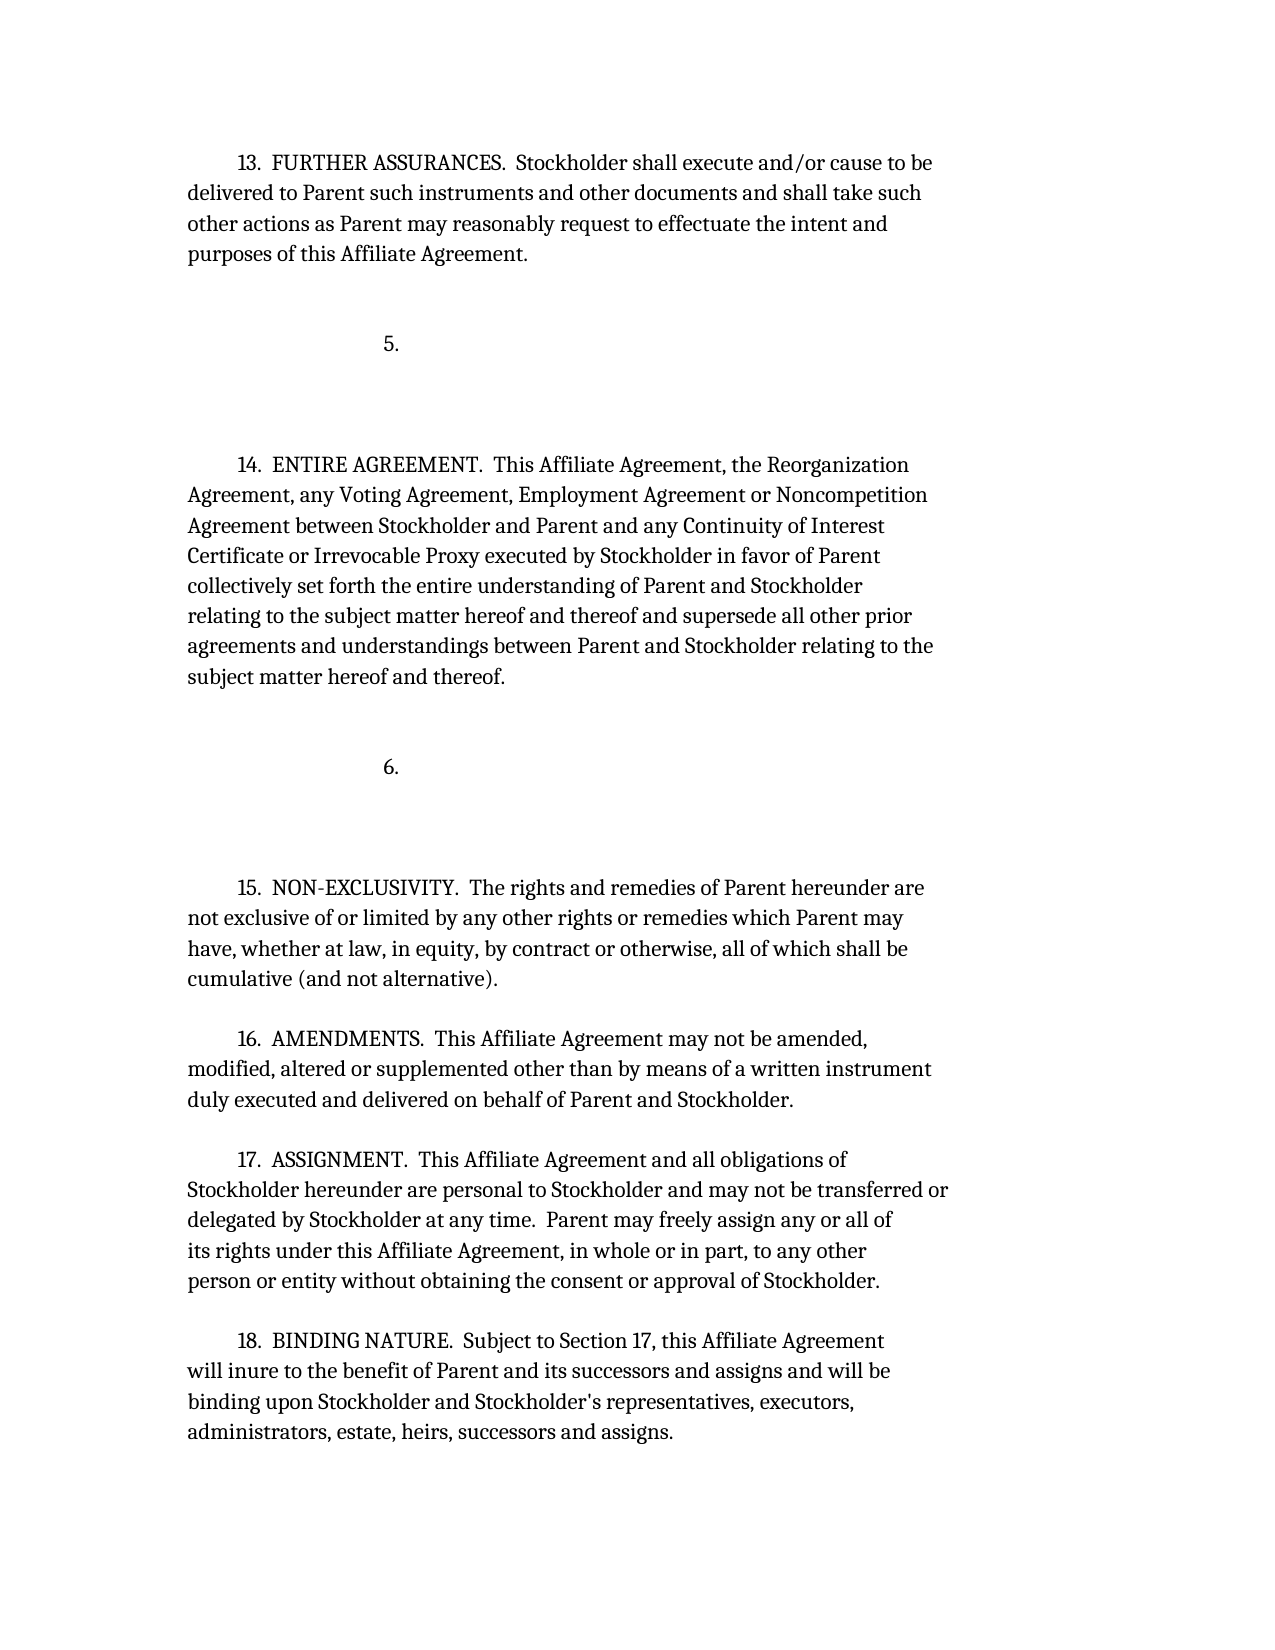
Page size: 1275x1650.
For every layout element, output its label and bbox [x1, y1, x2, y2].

text [187, 150, 1087, 1475]
